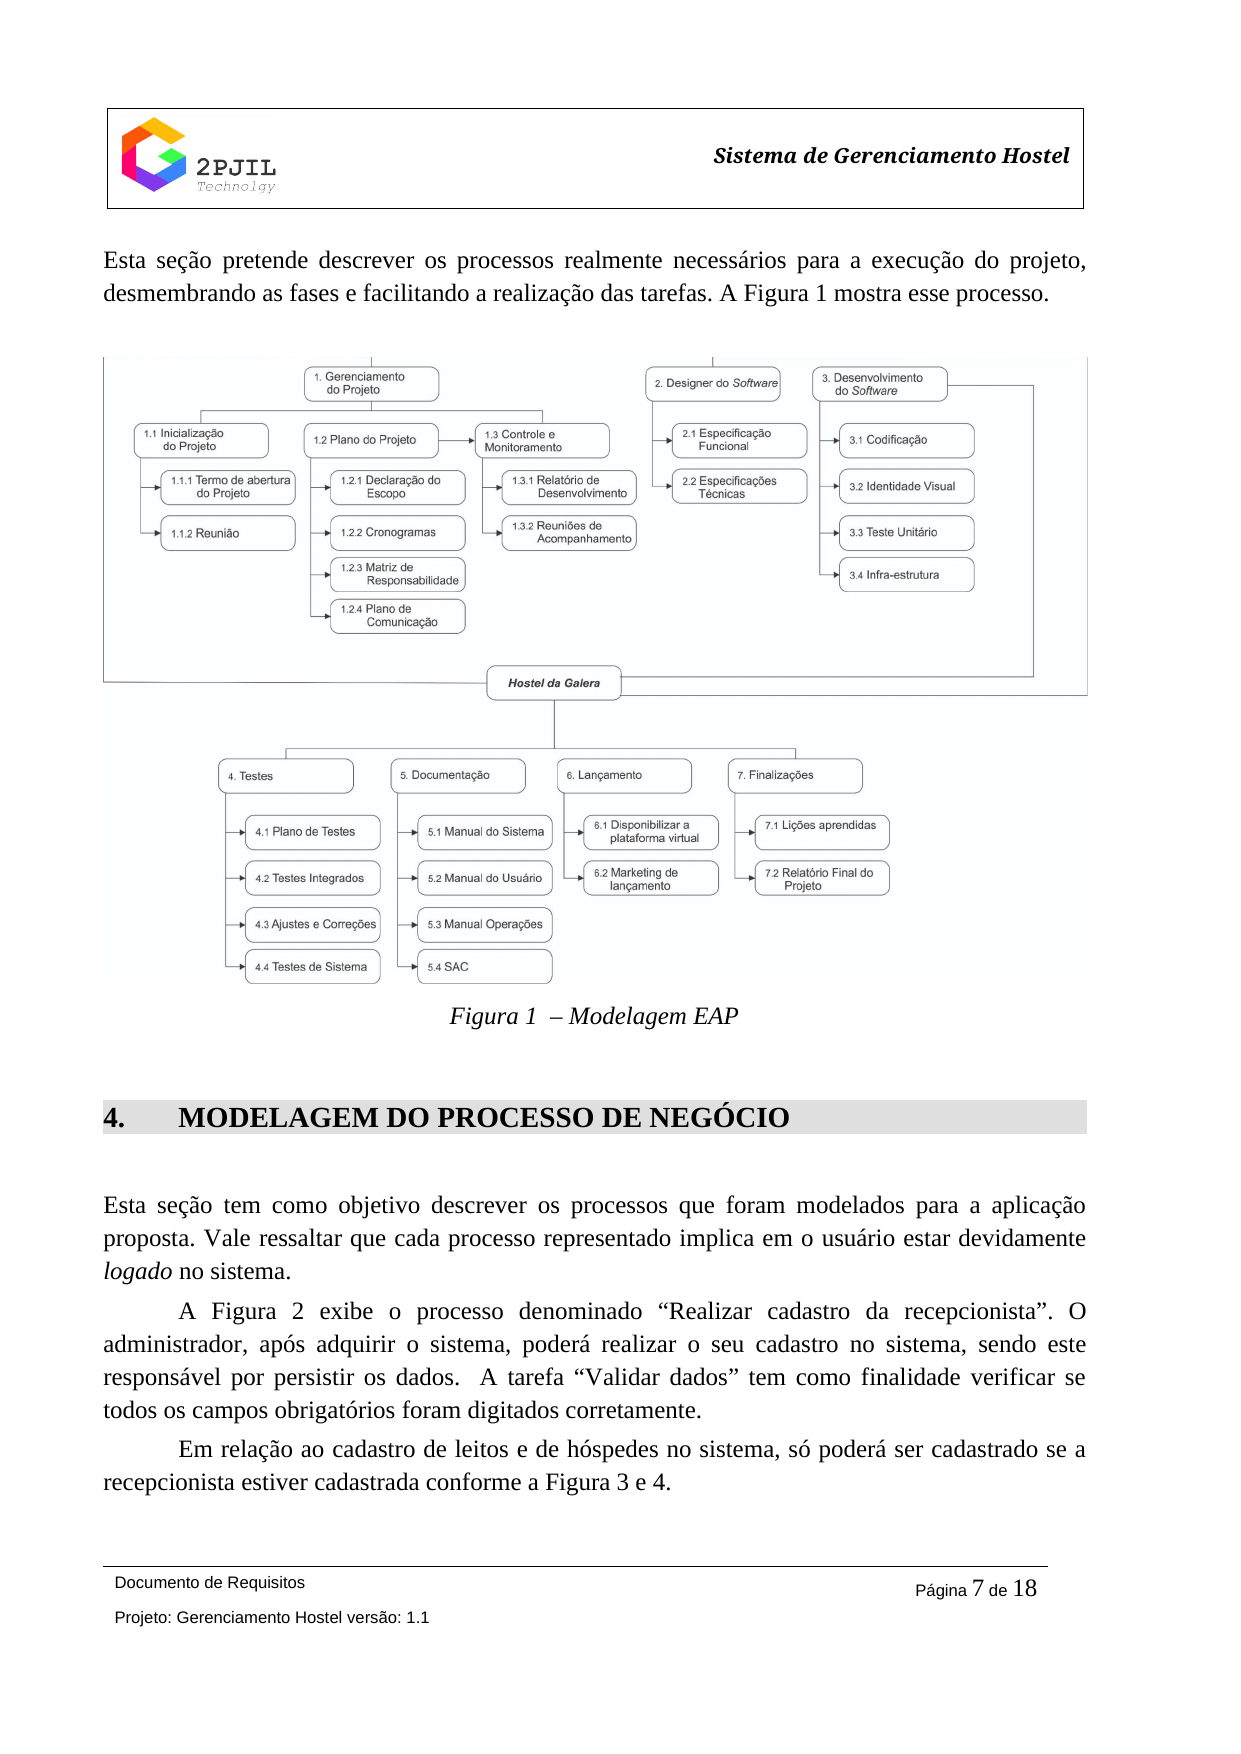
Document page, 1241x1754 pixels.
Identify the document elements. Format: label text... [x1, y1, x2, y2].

picture [103, 357, 1088, 984]
text Esta seção tem como objetivo descrever os processos que foram modelados para a aplicação proposta. Vale ressaltar que cada processo representado implica em o usuário estar devidamente logado no sistema. [103, 1190, 1087, 1285]
text A Figura 2 exibe o processo denominado “Realizar cadastro da recepcionista”. O administrador, após adquirir o sistema, poderá realizar o seu cadastro no sistema, sendo este responsável por persistir os dados. A tarefa “Validar dados” tem como finalidade verificar se todos os campos obrigatórios foram digitados corretamente. [103, 1296, 1087, 1423]
text Esta seção pretende descrever os processos realmente necessários para a execução do projeto, desmembrando as fases e facilitando a realização das tarefas. A Figura 1 mostra esse processo. [103, 245, 1087, 307]
text Figura 1 – Modelagem EAP [103, 1001, 1087, 1029]
text Em relação ao cadastro de leitos e de hóspedes no sistema, só poderá ser cadastrado se a recepcionista estiver cadastrada conforme a Figura 3 e 4. [103, 1434, 1087, 1496]
subtitle Modelagem do processo de negócio [103, 1100, 1087, 1134]
picture [118, 115, 279, 195]
